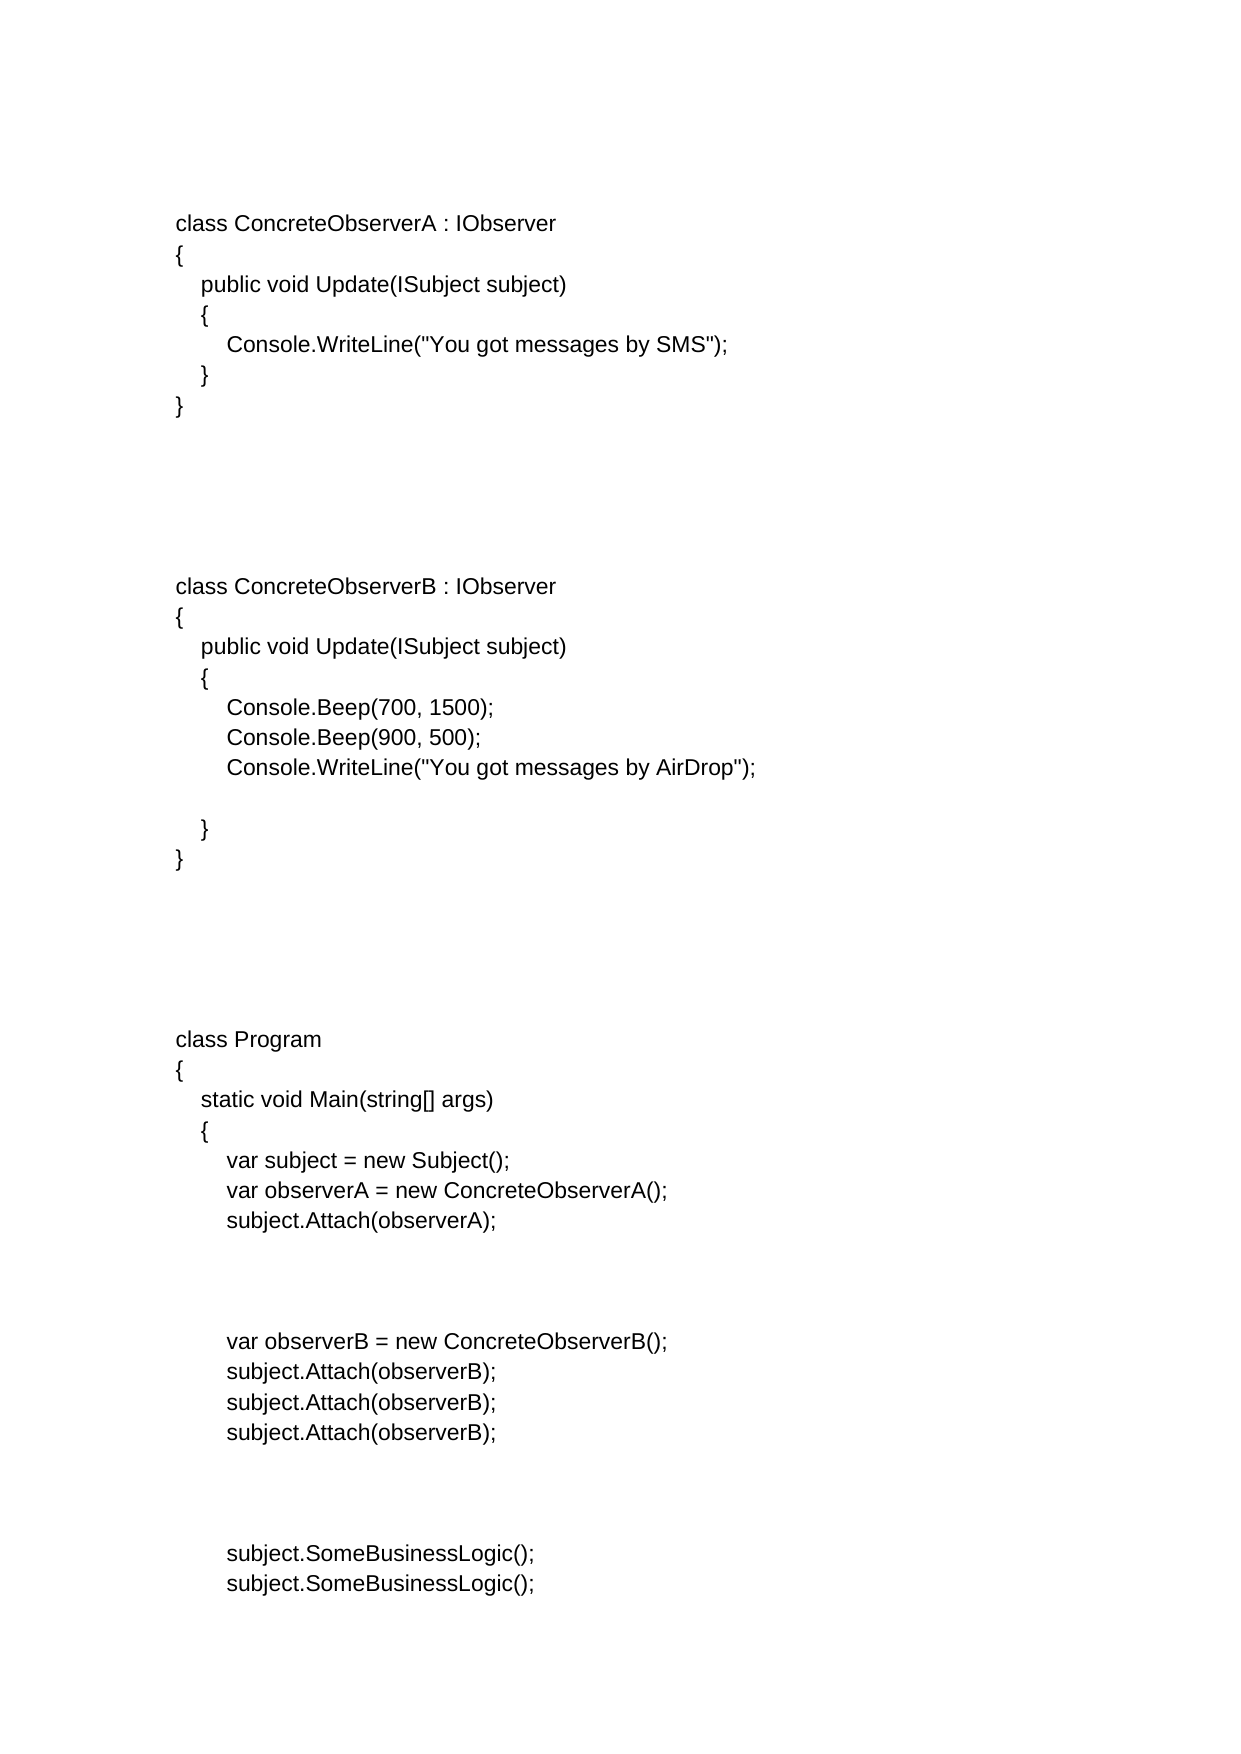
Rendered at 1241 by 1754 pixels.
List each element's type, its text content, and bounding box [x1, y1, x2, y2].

text { [150, 1056, 1090, 1083]
text var subject = new Subject(); [150, 1147, 1090, 1173]
text subject.Attach(observerB); [150, 1419, 1090, 1445]
text { [150, 1117, 1090, 1143]
text static void Main(string[] args) [150, 1086, 1090, 1113]
text public void Update(ISubject subject) [150, 271, 1090, 297]
text } [150, 361, 1090, 388]
text class ConcreteObserverB : IObserver [150, 573, 1090, 599]
text { [150, 241, 1090, 267]
text public void Update(ISubject subject) [150, 633, 1090, 660]
text { [150, 663, 1090, 690]
text } [150, 814, 1090, 841]
text Console.Beep(700, 1500); [150, 694, 1090, 720]
text Console.WriteLine("You got messages by AirDrop"); [150, 754, 1090, 781]
text var observerA = new ConcreteObserverA(); [150, 1177, 1090, 1203]
text subject.SomeBusinessLogic(); [150, 1539, 1090, 1566]
text class Program [150, 1026, 1090, 1052]
text var observerB = new ConcreteObserverB(); [150, 1328, 1090, 1354]
text { [150, 301, 1090, 327]
text } [150, 392, 1090, 418]
text Console.WriteLine("You got messages by SMS"); [150, 331, 1090, 358]
text { [150, 603, 1090, 629]
text Console.Beep(900, 500); [150, 724, 1090, 750]
text subject.Attach(observerA); [150, 1207, 1090, 1234]
text subject.Attach(observerB); [150, 1388, 1090, 1415]
text class ConcreteObserverA : IObserver [150, 210, 1090, 237]
text subject.Attach(observerB); [150, 1358, 1090, 1385]
text } [150, 845, 1090, 871]
text subject.SomeBusinessLogic(); [150, 1570, 1090, 1596]
